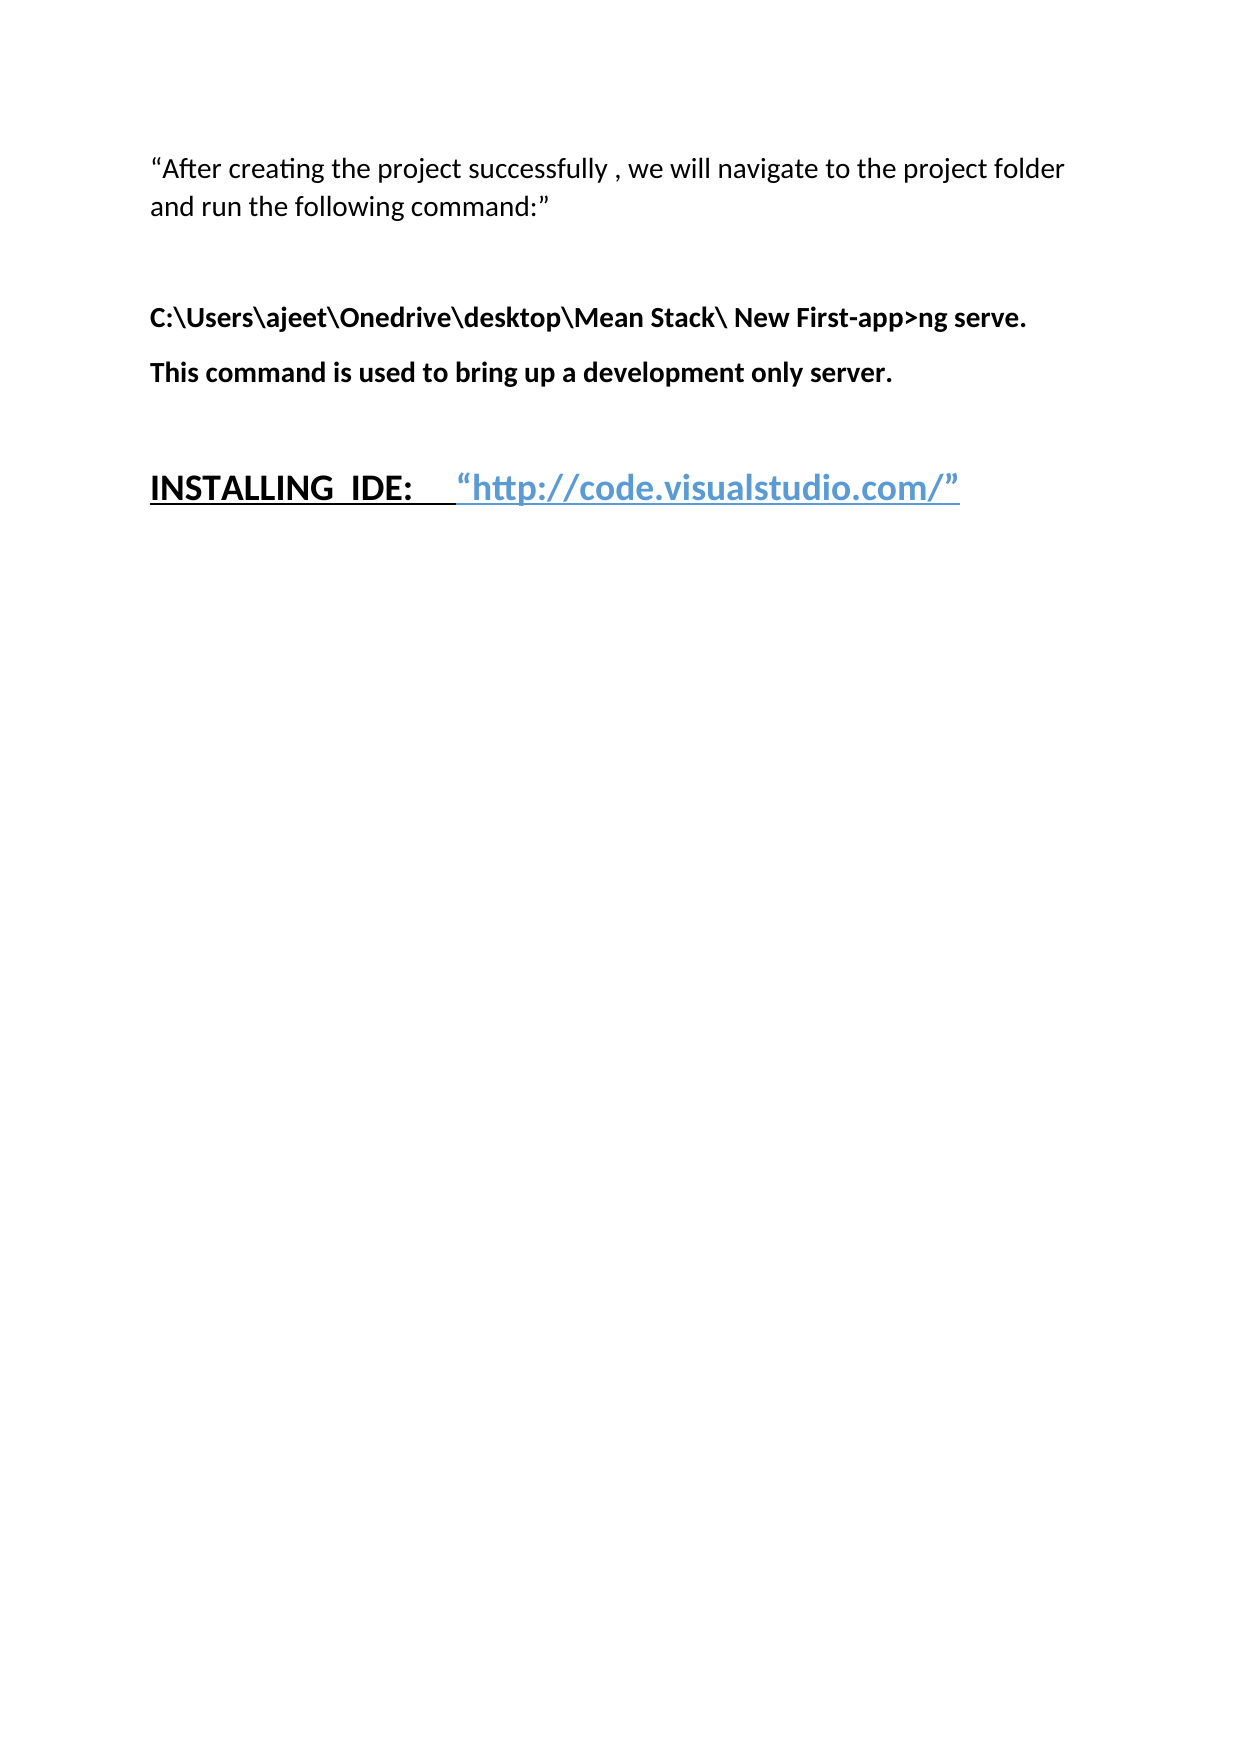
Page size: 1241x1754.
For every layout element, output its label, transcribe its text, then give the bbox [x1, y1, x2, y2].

text “After creating the project successfully , we will navigate to the project folder and run the following command:” [150, 150, 1090, 224]
text This command is used to bring up a development only server. [150, 354, 1090, 389]
text C:\Users\ajeet\Onedrive\desktop\Mean Stack\ New First-app>ng serve. [150, 299, 1090, 334]
text INSTALLING IDE: “http://code.visualstudio.com/” [150, 464, 1090, 510]
